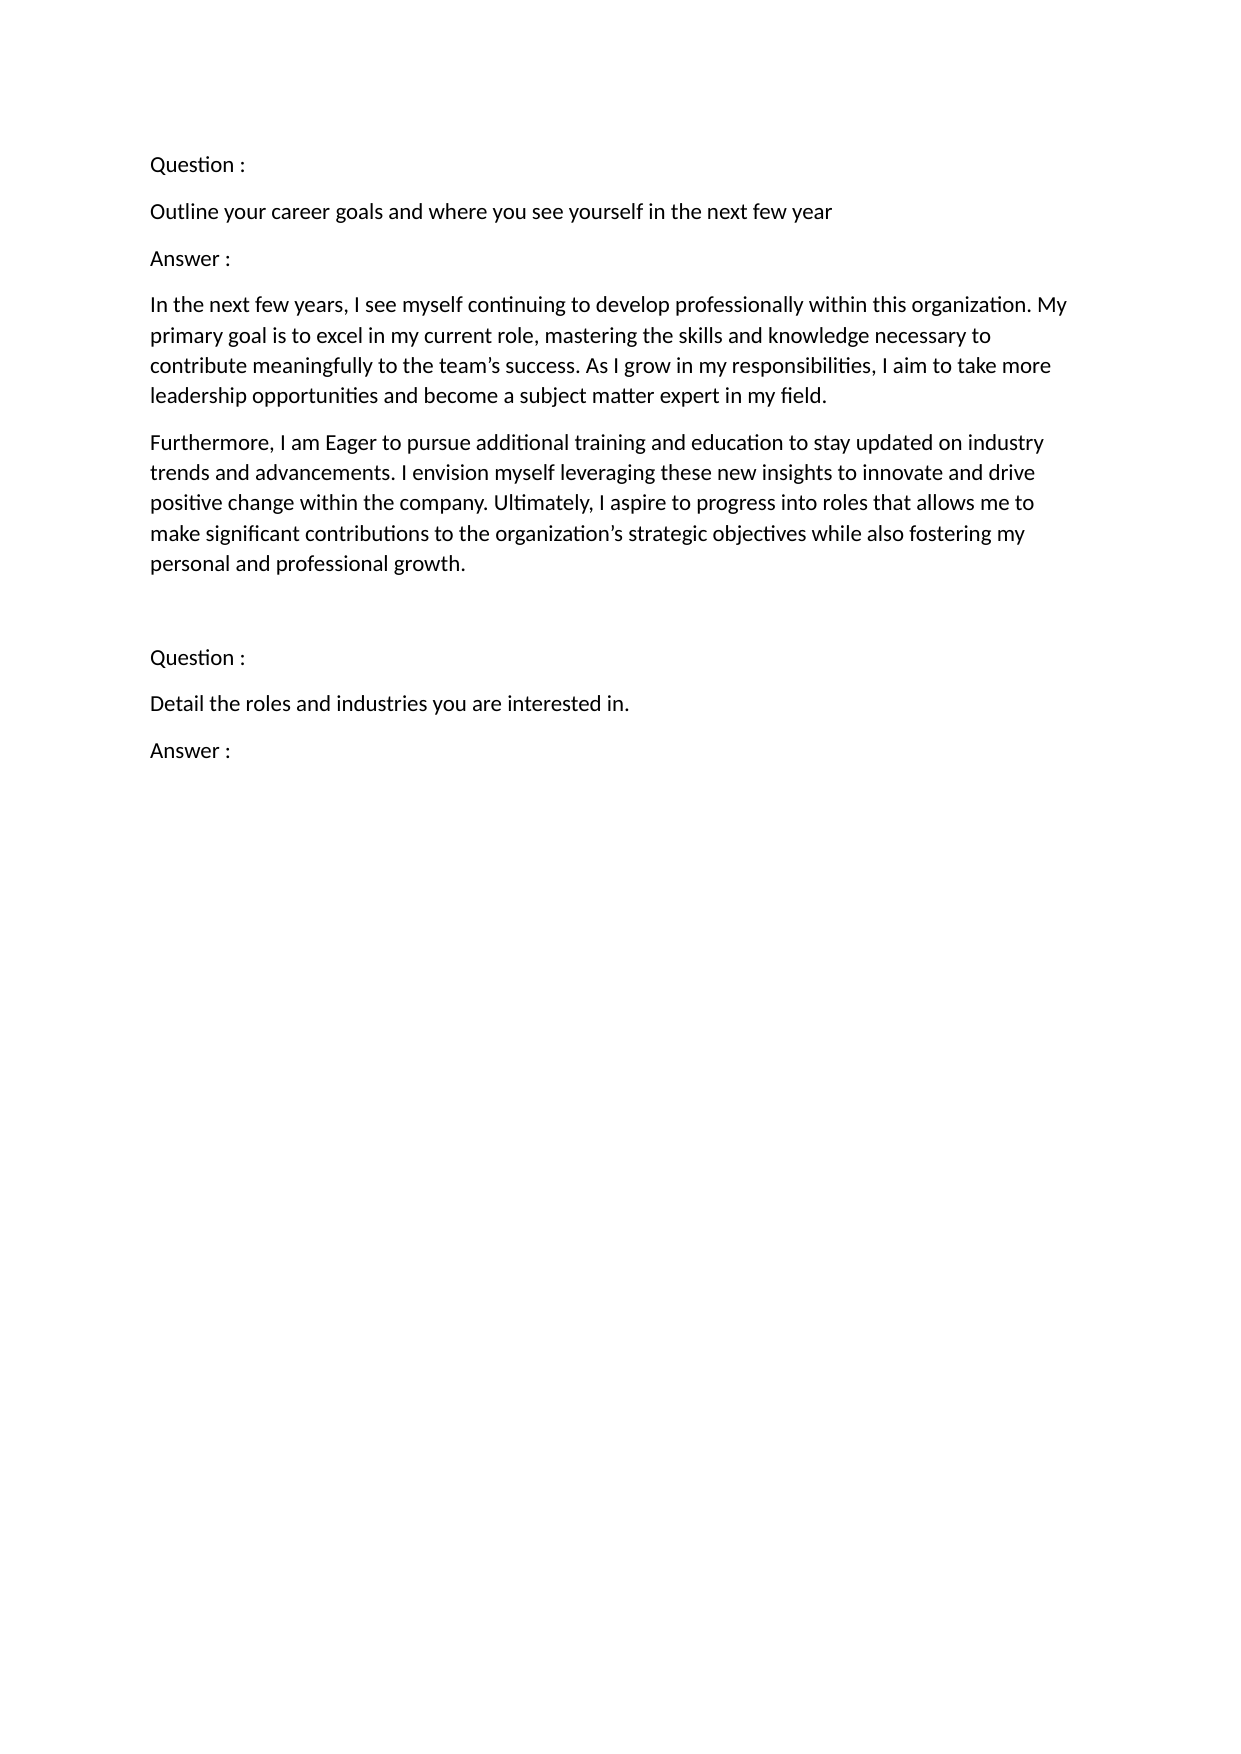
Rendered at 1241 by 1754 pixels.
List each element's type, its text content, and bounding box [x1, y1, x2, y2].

text Furthermore, I am Eager to pursue additional training and education to stay updated on industry trends and advancements. I envision myself leveraging these new insights to innovate and drive positive change within the company. Ultimately, I aspire to progress into roles that allows me to make significant contributions to the organization’s strategic objectives while also fostering my personal and professional growth. [150, 428, 1090, 577]
text Outline your career goals and where you see yourself in the next few year [150, 197, 1090, 225]
text Question : [150, 643, 1090, 671]
text Answer : [150, 736, 1090, 764]
text Question : [150, 150, 1090, 178]
text Answer : [150, 244, 1090, 272]
text Detail the roles and industries you are interested in. [150, 689, 1090, 718]
text In the next few years, I see myself continuing to develop professionally within this organization. My primary goal is to excel in my current role, mastering the skills and knowledge necessary to contribute meaningfully to the team’s success. As I grow in my responsibilities, I aim to take more leadership opportunities and become a subject matter expert in my field. [150, 291, 1090, 409]
